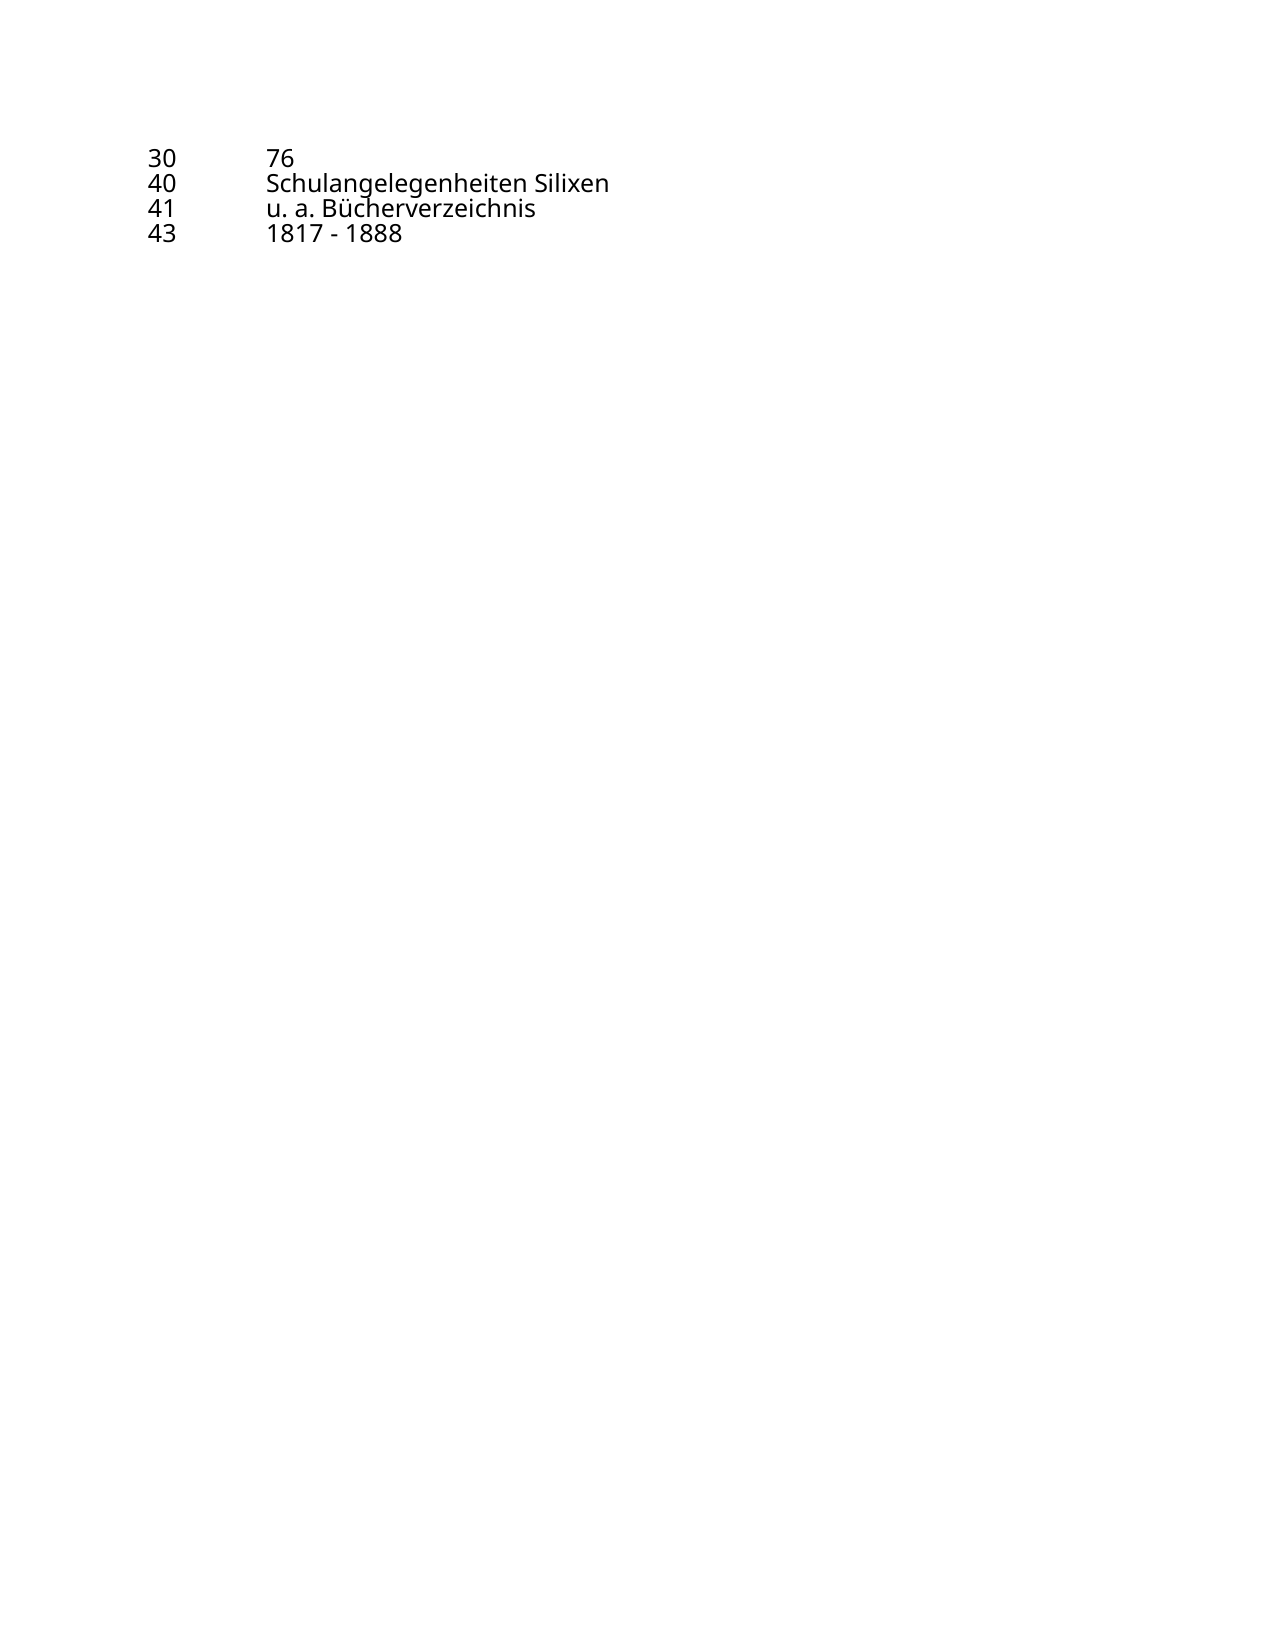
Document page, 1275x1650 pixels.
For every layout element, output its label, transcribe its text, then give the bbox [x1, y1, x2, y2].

text 41 u. a. s[Bücherverzeichnis]s [148, 198, 1127, 223]
text 30 76 [148, 148, 1127, 173]
text 40 Schulangelegenheiten Silixen [148, 173, 1127, 198]
text 43 1817 - 1888 [148, 223, 1127, 248]
